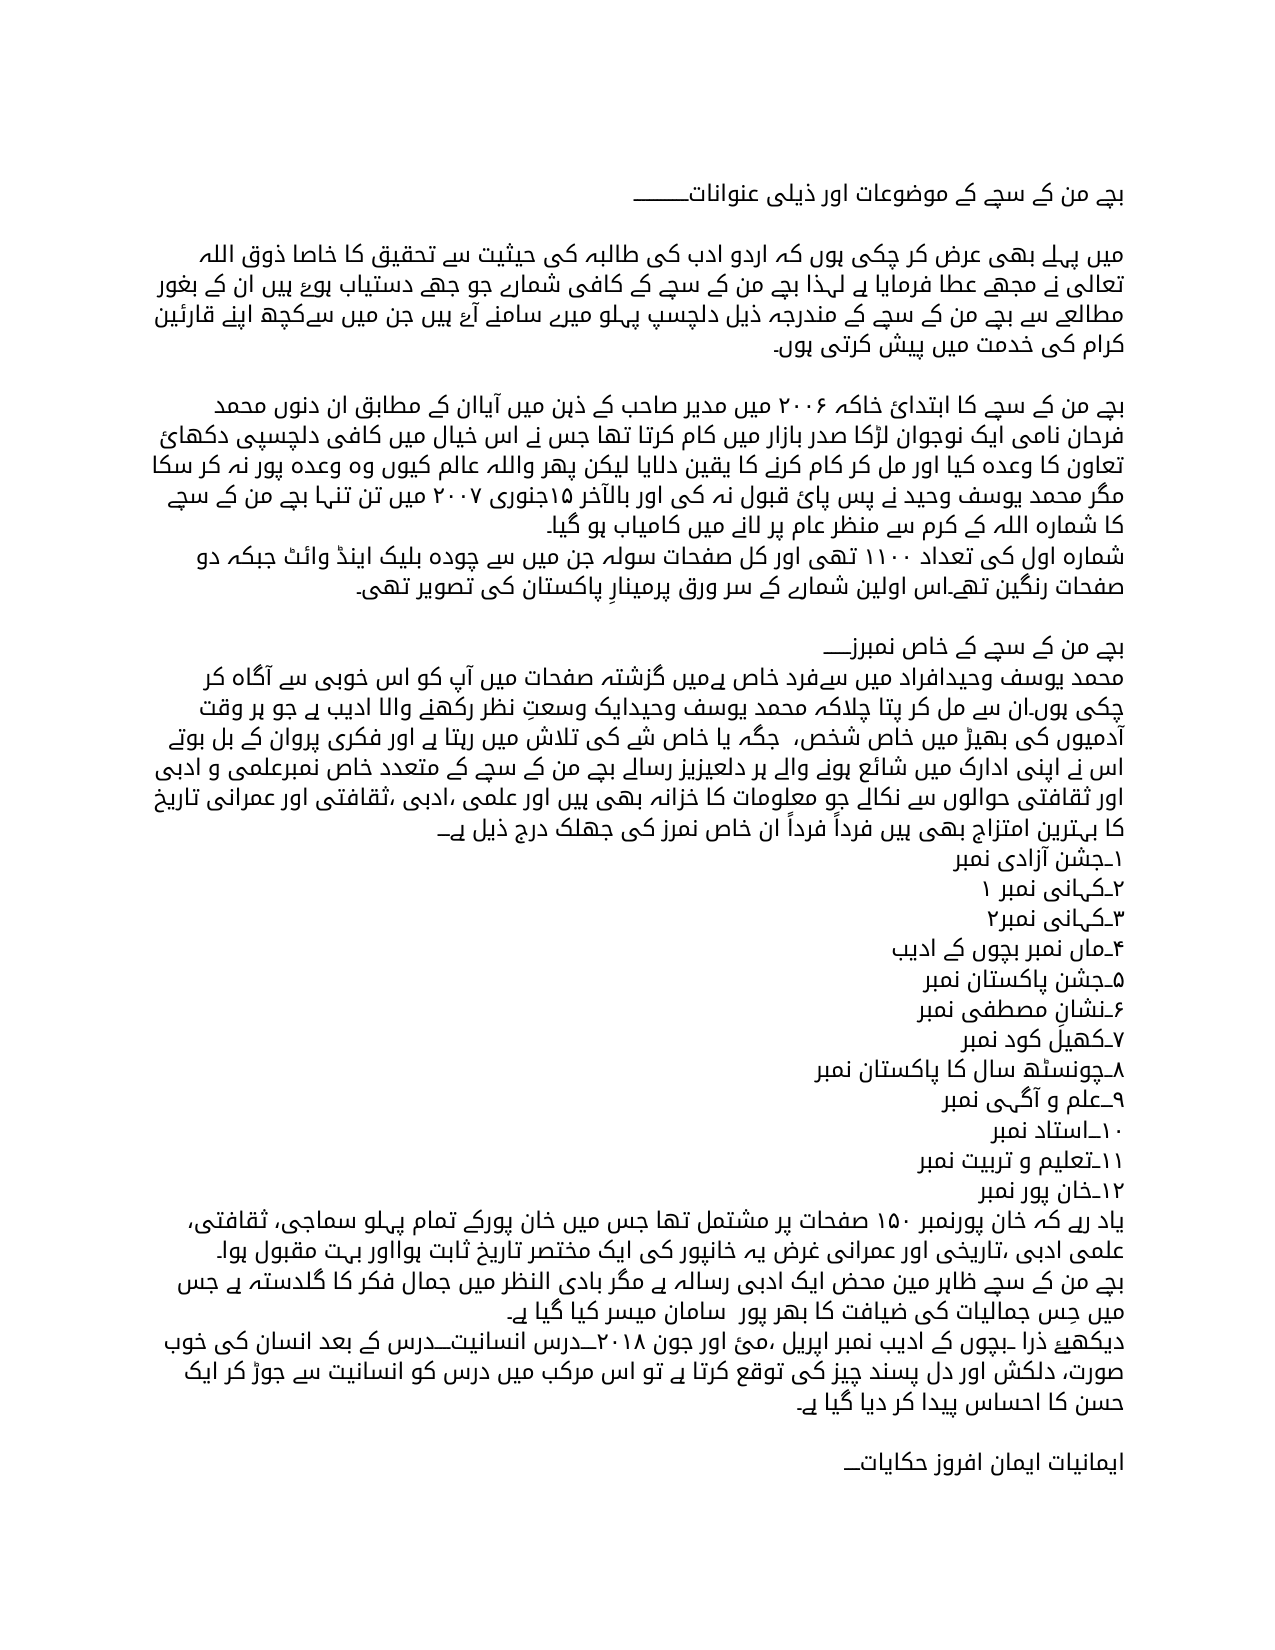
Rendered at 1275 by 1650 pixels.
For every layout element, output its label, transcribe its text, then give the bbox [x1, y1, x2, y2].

text بچے من کے سچے کے خاص نمبرز۔۔۔۔۔۔۔ [150, 633, 1125, 660]
text بچے من کے سچے کا ابتدائ خاکہ ۲۰۰۶ میں مدیر صاحب کے ذہن میں آیاان کے مطابق ان دنوں محمد فرحان نامی ایک نوجوان لڑکا صدر بازار میں کام کرتا تھا جس نے اس خیال میں کافی دلچسپی دکھائ تعاون کا وعدہ کیا اور مل کر کام کرنے کا یقین دلایا لیکن پھر واللہ عالم کیوں وہ وعدہ پور نہ کر سکا مگر محمد یوسف وحید نے پس پائ قبول نہ کی اور بالآخر ۱۵جنوری ۲۰۰۷ میں تن تنہا بچے من کے سچے کا شمارہ اللہ کے کرم سے منظر عام پر لانے میں کامیاب ہو گیا۔ [150, 392, 1125, 539]
text ۵۔۔جشن پاکستان نمبر [150, 966, 1125, 992]
text دیکھیۓ ذرا ۔۔بچوں کے ادیب نمبر اپریل ،مئ اور جون ۲۰۱۸۔۔۔۔درس انسانیت۔۔۔۔درس کے بعد انسان کی خوب صورت، دلکش اور دل پسند چیز کی توقع کرتا ہے تو اس مرکب میں درس کو انسانیت سے جوڑ کر ایک حسن کا احساس پیدا کر دیا گیا ہے۔ [150, 1328, 1125, 1415]
text یاد رہے کہ خان پورنمبر ۱۵۰ صفحات پر مشتمل تھا جس میں خان پورکے تمام پہلو سماجی، ثقافتی، علمی ادبی ،تاریخی اور عمرانی غرض یہ خانپور کی ایک مختصر تاریخ ثابت ہوااور بہت مقبول ہوا۔ [150, 1207, 1125, 1264]
text ۸۔۔چونسٹھ سال کا پاکستان نمبر [150, 1056, 1125, 1083]
text ایمانیات ایمان افروز حکایات۔۔۔۔ [150, 1449, 1125, 1475]
text ۲۔۔کہانی نمبر ۱ [150, 875, 1125, 901]
text بچے من کے سچے کے موضوعات اور ذیلی عنوانات۔۔۔۔۔۔۔۔۔۔۔۔۔۔ [150, 180, 1125, 207]
text شمارہ اول کی تعداد ۱۱۰۰ تھی اور کل صفحات سولہ جن میں سے چودہ بلیک اینڈ وائٹ جبکہ دو صفحات رنگین تھے۔اس اولین شمارے کے سر ورق پرمینارِ پاکستان کی تصویر تھی۔ [150, 543, 1125, 599]
text ۶۔۔نشانِ مصطفی نمبر [150, 996, 1125, 1022]
text ۱۔۔جشن آزادی نمبر [150, 845, 1125, 871]
text بچے من کے سچے ظاہر مین محض ایک ادبی رسالہ ہے مگر بادی النظر میں جمال فکر کا گلدستہ ہے جس میں حِس جمالیات کی ضیافت کا بھر پور سامان میسر کیا گیا ہے۔ [150, 1268, 1125, 1324]
text ۴۔۔ماں نمبر بچوں کے ادیب [150, 935, 1125, 962]
text ۱۰۔۔۔استاد نمبر [150, 1117, 1125, 1143]
text ۳۔۔کہانی نمبر۲ [150, 905, 1125, 932]
text ۱۲۔۔خان پور نمبر [150, 1177, 1125, 1203]
text ۷۔۔کھیل کود نمبر [150, 1026, 1125, 1052]
text محمد یوسف وحیدافراد میں سےفرد خاص ہےمیں گزشتہ صفحات میں آپ کو اس خوبی سے آگاہ کر چکی ہوں۔ان سے مل کر پتا چلاکہ محمد یوسف وحیدایک وسعتِ نظر رکھنے والا ادیب ہے جو ہر وقت آدمیوں کی بھیڑ میں خاص شخص، جگہ یا خاص شے کی تلاش میں رہتا ہے اور فکری پروان کے بل بوتے اس نے اپنی ادارک میں شائع ہونے والے ہر دلعیزیز رسالے بچے من کے سچے کے متعدد خاص نمبرعلمی و ادبی اور ثقافتی حوالوں سے نکالے جو معلومات کا خزانہ بھی ہیں اور علمی ،ادبی ،ثقافتی اور عمرانی تاریخ کا بہترین امتزاج بھی ہیں فرداً فرداً ان خاص نمرز کی جھلک درج ذیل ہے۔۔۔ [150, 663, 1125, 841]
text ۱۱۔۔تعلیم و تربیت نمبر [150, 1147, 1125, 1173]
text ۹۔۔۔علم و آگہی نمبر [150, 1086, 1125, 1113]
text میں پہلے بھی عرض کر چکی ہوں کہ اردو ادب کی طالبہ کی حیثیت سے تحقیق کا خاصا ذوق اللہ تعالی نے مجھے عطا فرمایا ہے لہذا بچے من کے سچے کے کافی شمارے جو جھے دستیاب ہوۓ ہیں ان کے بغور مطالعے سے بچے من کے سچے کے مندرجہ ذیل دلچسپ پہلو میرے سامنے آۓ ہیں جن میں سےکچھ اپنے قارئین کرام کی خدمت میں پیش کرتی ہوں۔ [150, 241, 1125, 358]
